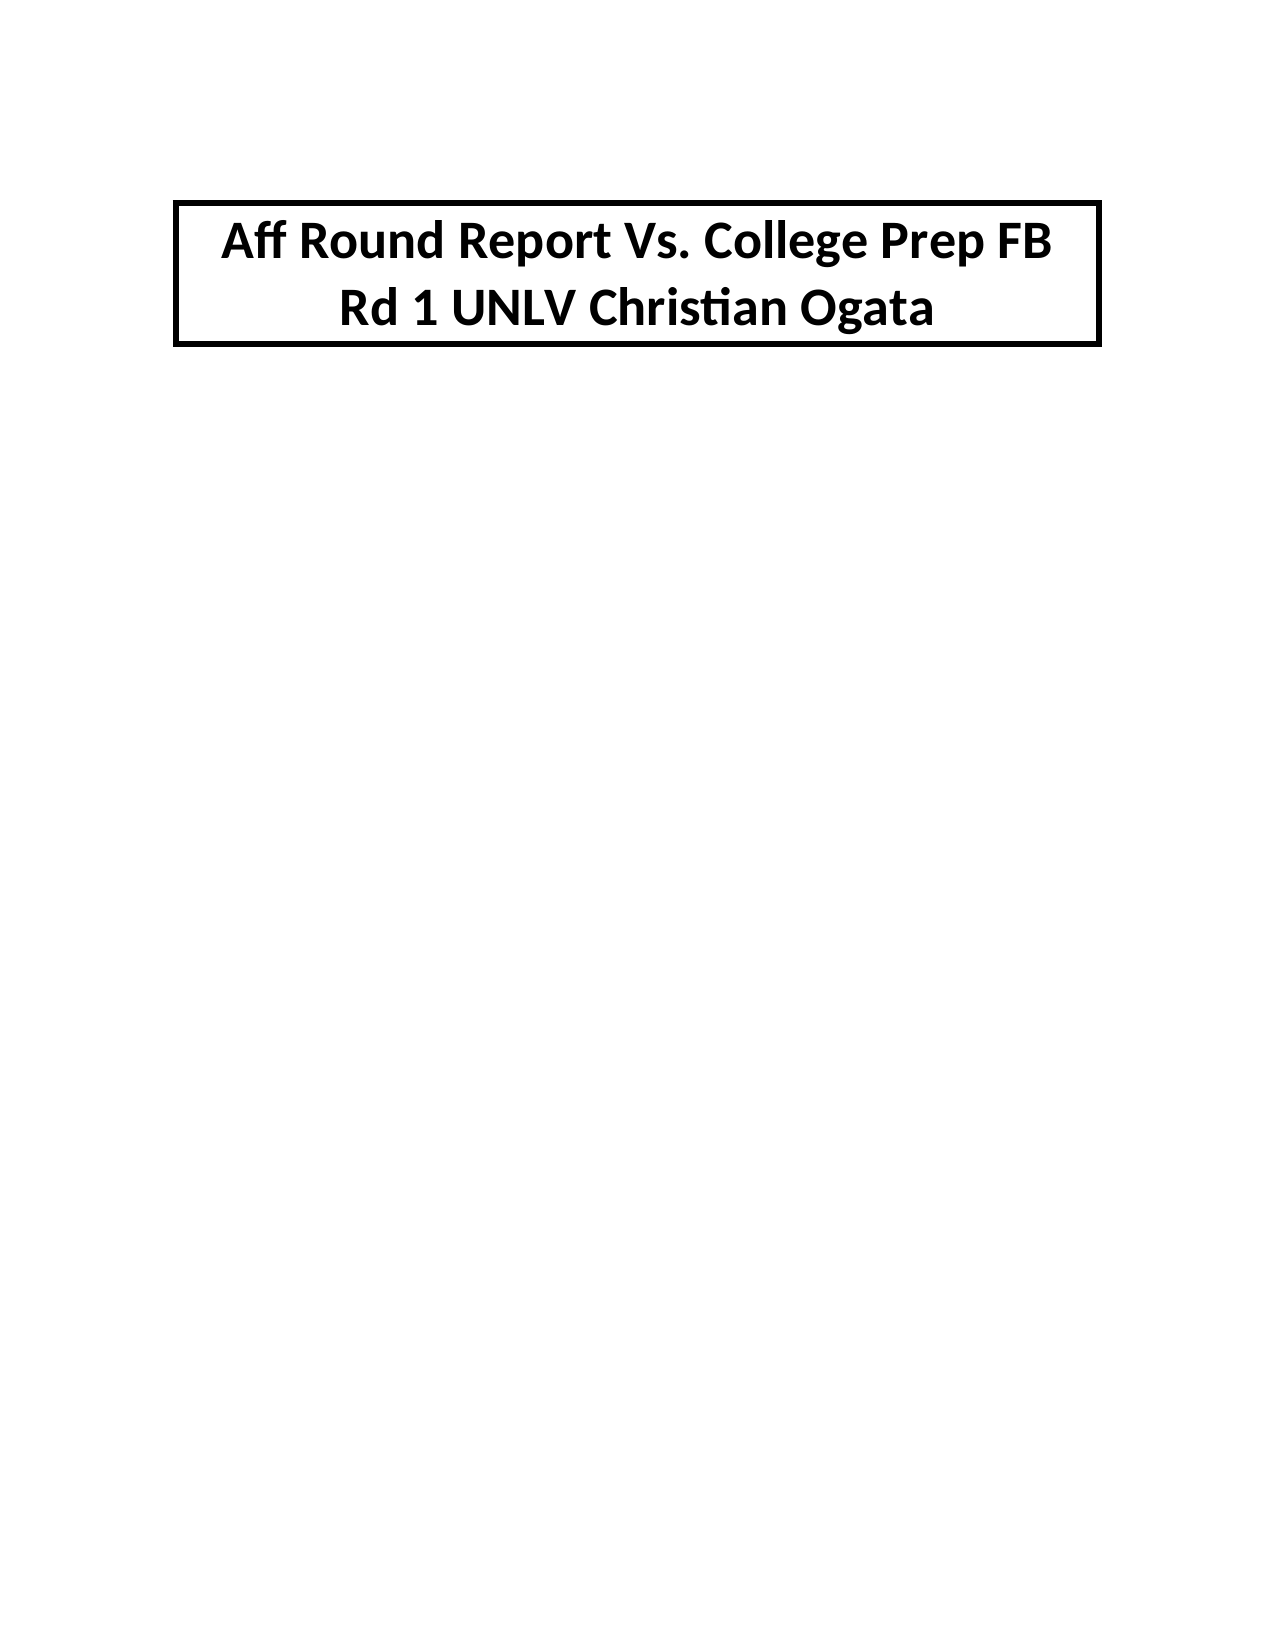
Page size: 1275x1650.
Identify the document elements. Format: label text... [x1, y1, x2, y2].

subtitle Aff Round Report Vs. College Prep FB Rd 1 UNLV Christian Ogata [179, 206, 1096, 341]
